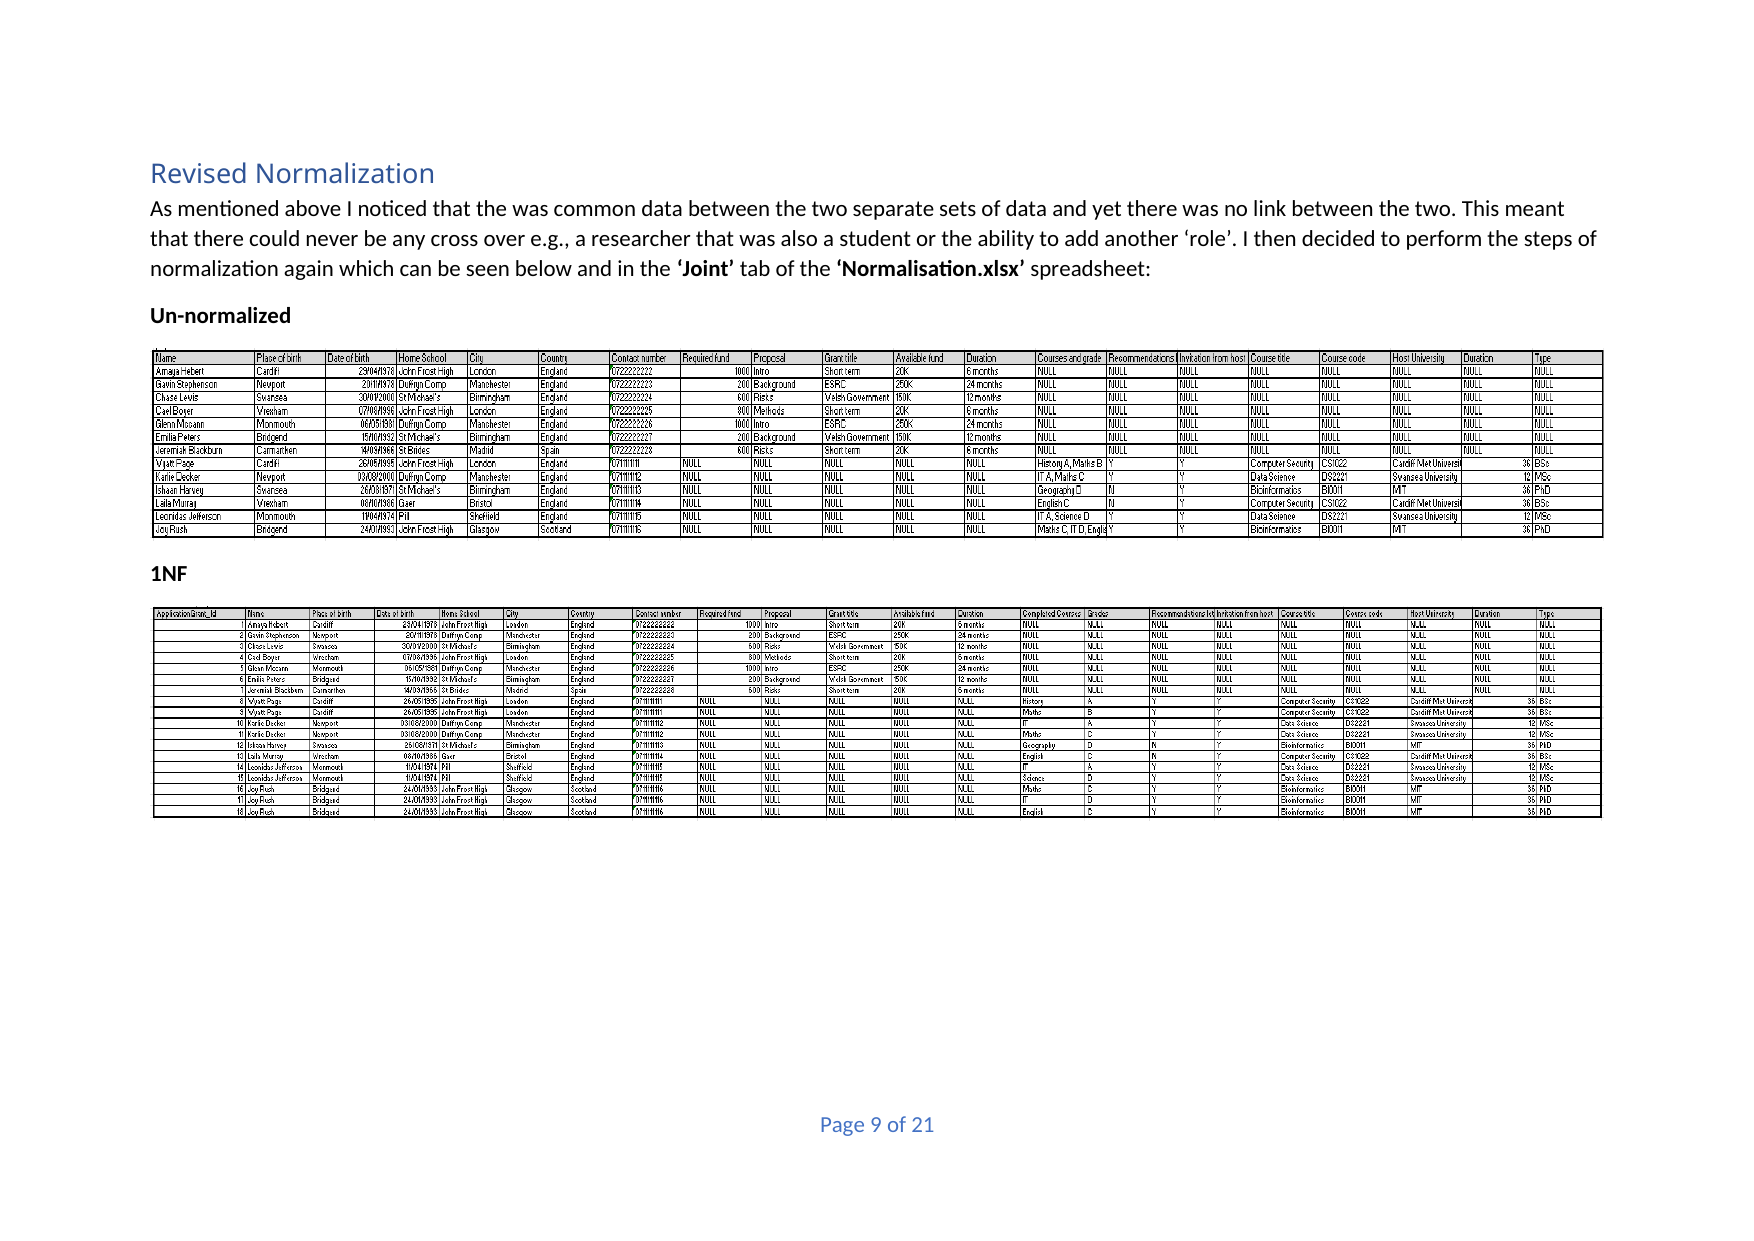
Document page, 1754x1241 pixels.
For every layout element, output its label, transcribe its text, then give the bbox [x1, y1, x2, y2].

text 1NF [150, 559, 1604, 587]
picture [150, 606, 1604, 821]
text Un-normalized [150, 301, 1604, 329]
subtitle Revised Normalization [150, 154, 1604, 191]
text As mentioned above I noticed that the was common data between the two separate sets of data and yet there was no link between the two. This meant that there could never be any cross over e.g., a researcher that was also a student or the ability to add another ‘role’. I then decided to perform the steps of normalization again which can be seen below and in the ‘Joint’ tab of the ‘Normalisation.xlsx’ spreadsheet: [150, 194, 1604, 282]
picture [150, 348, 1604, 541]
